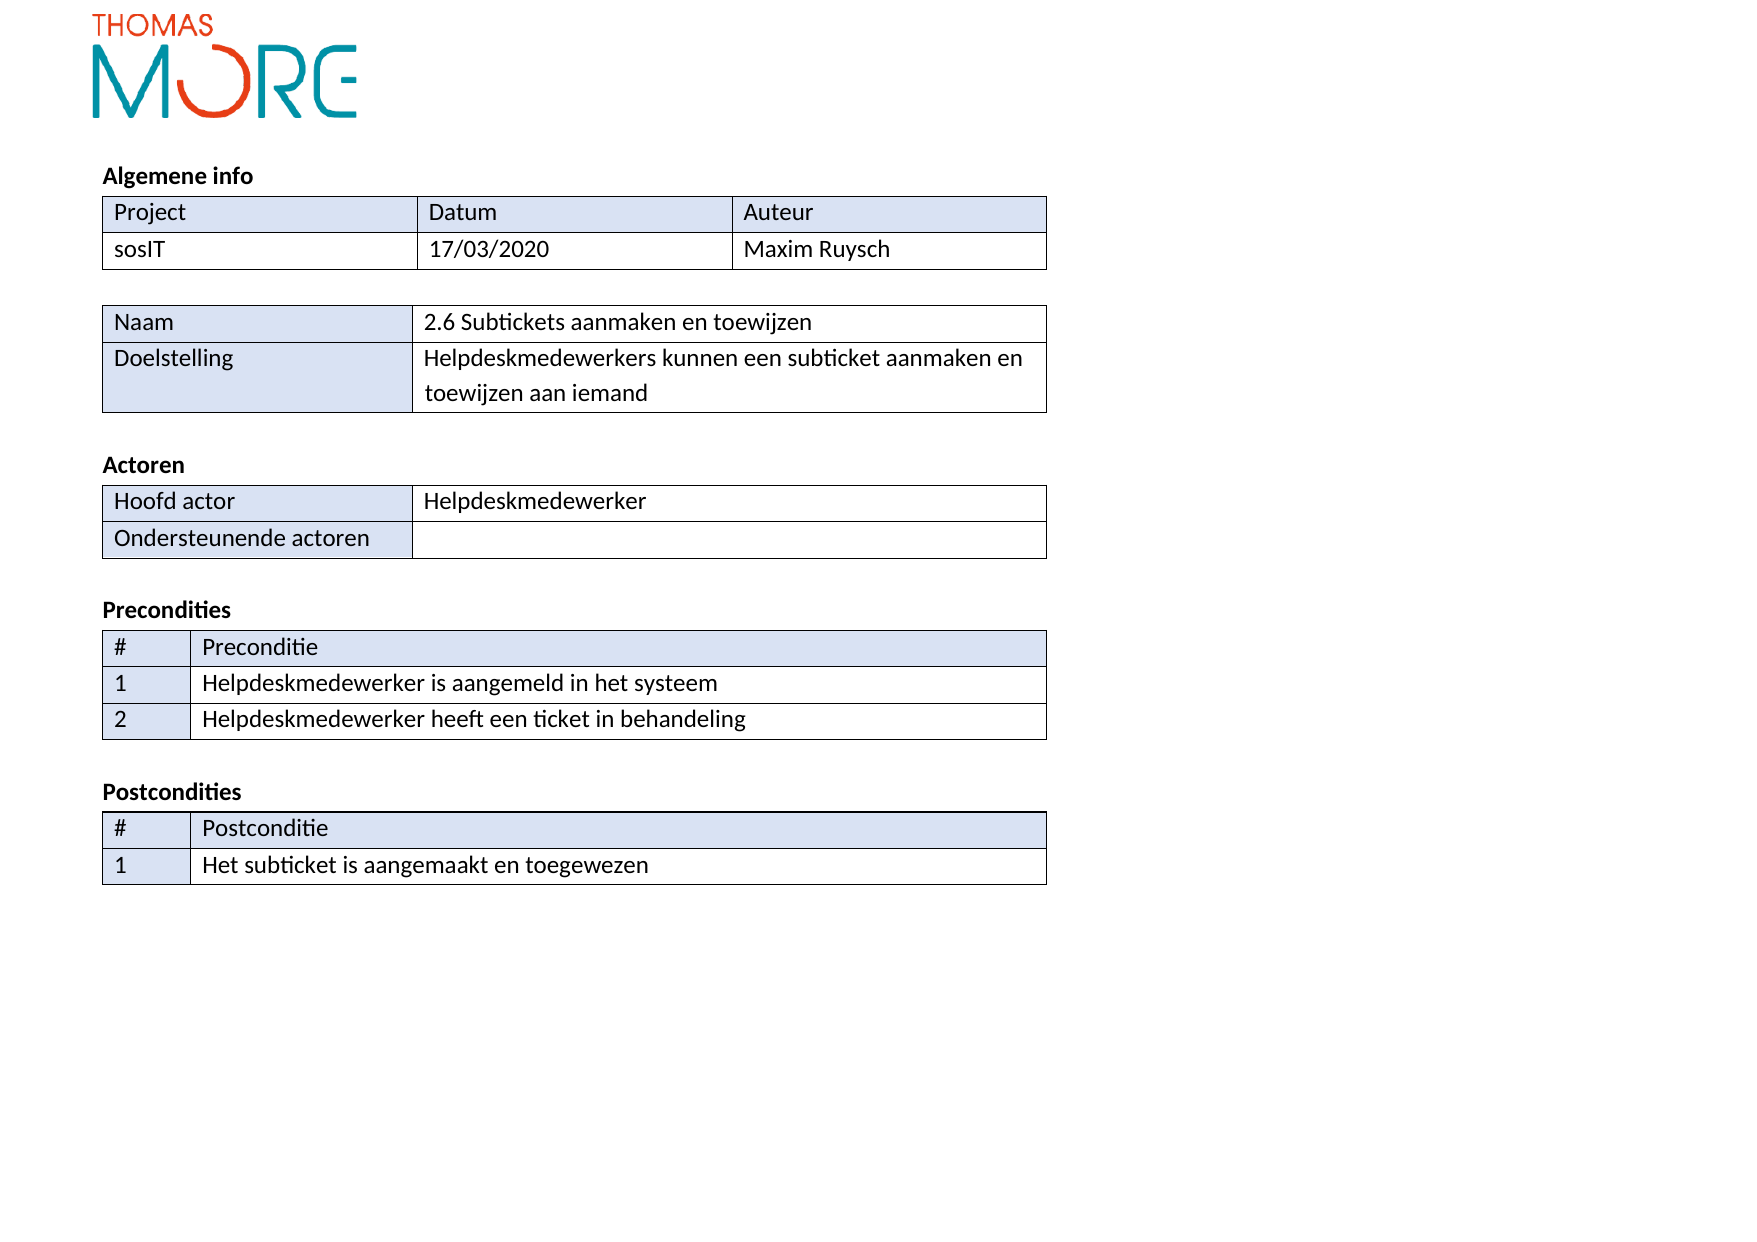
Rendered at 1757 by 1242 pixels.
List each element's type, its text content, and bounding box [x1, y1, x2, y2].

table_cell Ondersteunende actoren [103, 522, 412, 557]
table_header # [103, 631, 190, 666]
table_cell [413, 522, 1046, 557]
text Algemene info [102, 160, 1620, 190]
text Actoren [102, 449, 1620, 479]
table_header # [103, 813, 190, 848]
table_header Helpdeskmedewerker [413, 486, 1046, 521]
table_header Auteur [733, 197, 1046, 232]
table_cell Helpdeskmedewerkers kunnen een subticket aanmaken en toewijzen aan iemand [413, 343, 1046, 412]
table_header 2.6 Subtickets aanmaken en toewijzen [413, 306, 1046, 342]
table_cell 1 [103, 667, 190, 703]
text Postcondities [102, 776, 1620, 806]
table_header Hoofd actor [103, 486, 412, 521]
table_cell Doelstelling [103, 343, 412, 412]
table_cell Maxim Ruysch [733, 233, 1046, 268]
table_header Datum [418, 197, 732, 232]
table_cell Helpdeskmedewerker is aangemeld in het systeem [191, 667, 1046, 703]
table_cell sosIT [103, 233, 417, 268]
picture [92, 14, 357, 118]
table_cell Helpdeskmedewerker heeft een ticket in behandeling [191, 704, 1046, 739]
table_cell 2 [103, 704, 190, 739]
table_header Naam [103, 306, 412, 342]
text Precondities [102, 594, 1620, 624]
table_cell Het subticket is aangemaakt en toegewezen [191, 849, 1046, 884]
table_cell 1 [103, 849, 190, 884]
table_cell 17/03/2020 [418, 233, 732, 268]
table_header Postconditie [191, 813, 1046, 848]
table_header Preconditie [191, 631, 1046, 666]
table_header Project [103, 197, 417, 232]
